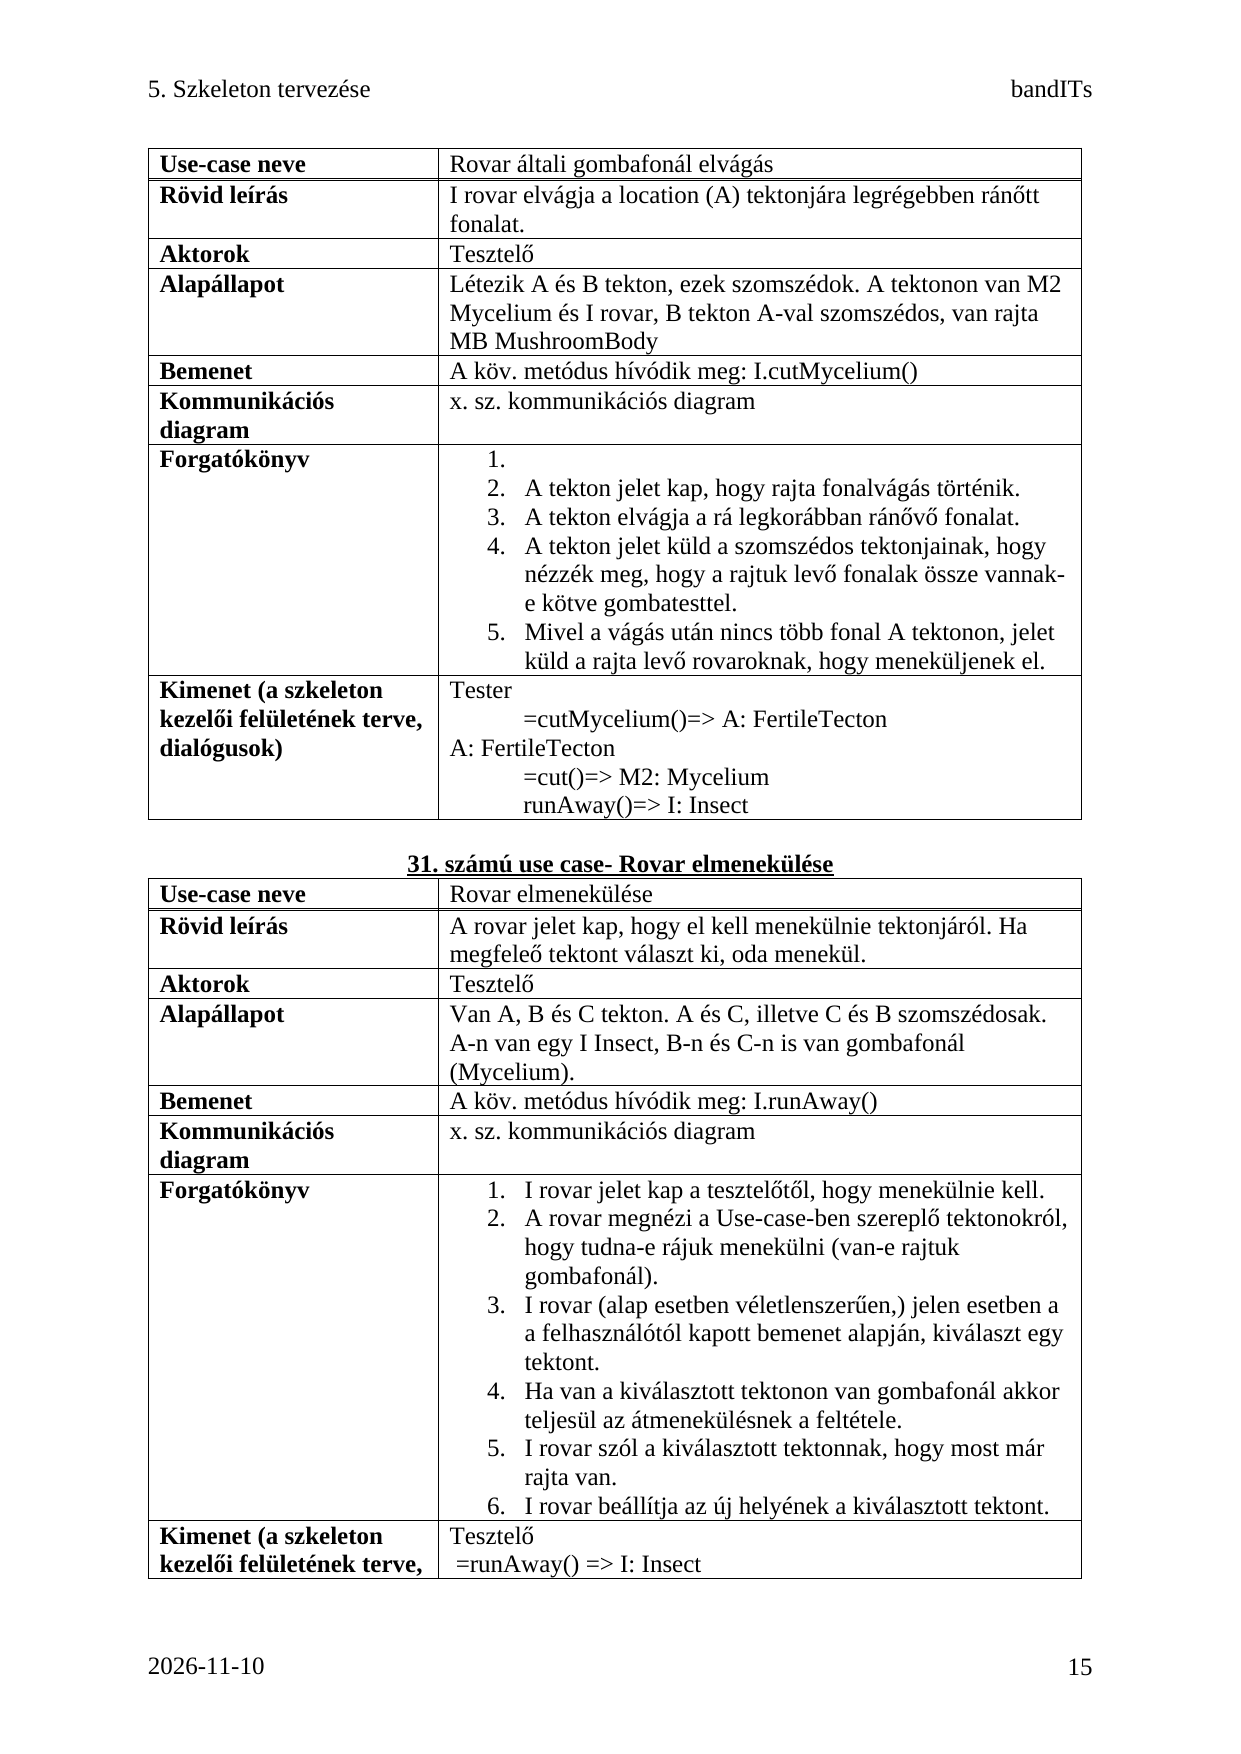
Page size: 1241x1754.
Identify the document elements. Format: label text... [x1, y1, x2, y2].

table_cell A rovar jelet kap, hogy el kell menekülnie tektonjáról. Ha megfeleő tektont választ ki, oda menekül. [439, 911, 1081, 968]
table_cell Kommunikációs diagram [149, 1116, 438, 1174]
table_cell A tekton jelet kap, hogy rajta fonalvágás történik. A tekton elvágja a rá legkorábban ránővő fonalat. A tekton jelet küld a szomszédos tektonjainak, hogy nézzék meg, hogy a rajtuk levő fonalak össze vannak-e kötve gombatesttel. Mivel a vágás után nincs több fonal A tektonon, jelet küld a rajta levő rovaroknak, hogy meneküljenek el. [439, 445, 1081, 674]
table_cell A köv. metódus hívódik meg: I.runAway() [439, 1086, 1081, 1115]
table_cell Tesztelő [439, 969, 1081, 998]
table_cell Van A, B és C tekton. A és C, illetve C és B szomszédosak. A-n van egy I Insect, B-n és C-n is van gombafonál (Mycelium). [439, 999, 1081, 1085]
table_cell Bemenet [149, 1086, 438, 1115]
text 31. számú use case- Rovar elmenekülése [148, 849, 1093, 878]
table_cell Aktorok [149, 239, 438, 268]
table_cell Kommunikációs diagram [149, 386, 438, 443]
table_cell Alapállapot [149, 999, 438, 1085]
table_cell Aktorok [149, 969, 438, 998]
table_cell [149, 1521, 438, 1578]
table_cell Tesztelő [439, 239, 1081, 268]
table_cell I rovar elvágja a location (A) tektonjára legrégebben ránőtt fonalat. [439, 181, 1081, 238]
table_cell Tester =cutMycelium()=> A: FertileTecton A: FertileTecton =cut()=> M2: Mycelium runAway()=> I: Insect [439, 676, 1081, 819]
table_cell Létezik A és B tekton, ezek szomszédok. A tektonon van M2 Mycelium és I rovar, B tekton A-val szomszédos, van rajta MB MushroomBody [439, 269, 1081, 355]
table_cell Rövid leírás [149, 911, 438, 968]
table_cell Alapállapot [149, 269, 438, 355]
table_cell A köv. metódus hívódik meg: I.cutMycelium() [439, 356, 1081, 385]
table_cell Bemenet [149, 356, 438, 385]
table_header Use-case neve [149, 879, 438, 908]
table_header Use-case neve [149, 149, 438, 177]
table_cell x. sz. kommunikációs diagram [439, 386, 1081, 443]
table_cell Rövid leírás [149, 181, 438, 238]
table_cell Forgatókönyv [149, 1175, 438, 1520]
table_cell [439, 1521, 1081, 1578]
table_header Rovar általi gombafonál elvágás [439, 149, 1081, 177]
table_cell x. sz. kommunikációs diagram [439, 1116, 1081, 1174]
table_header Rovar elmenekülése [439, 879, 1081, 908]
table_cell I rovar jelet kap a tesztelőtől, hogy menekülnie kell. A rovar megnézi a Use-case-ben szereplő tektonokról, hogy tudna-e rájuk menekülni (van-e rajtuk gombafonál). I rovar (alap esetben véletlenszerűen,) jelen esetben a a felhasználótól kapott bemenet alapján, kiválaszt egy tektont. Ha van a kiválasztott tektonon van gombafonál akkor teljesül az átmenekülésnek a feltétele. I rovar szól a kiválasztott tektonnak, hogy most már rajta van. I rovar beállítja az új helyének a kiválasztott tektont. [439, 1175, 1081, 1520]
table_cell Forgatókönyv [149, 445, 438, 674]
table_cell Kimenet (a szkeleton kezelői felületének terve, dialógusok) [149, 676, 438, 819]
